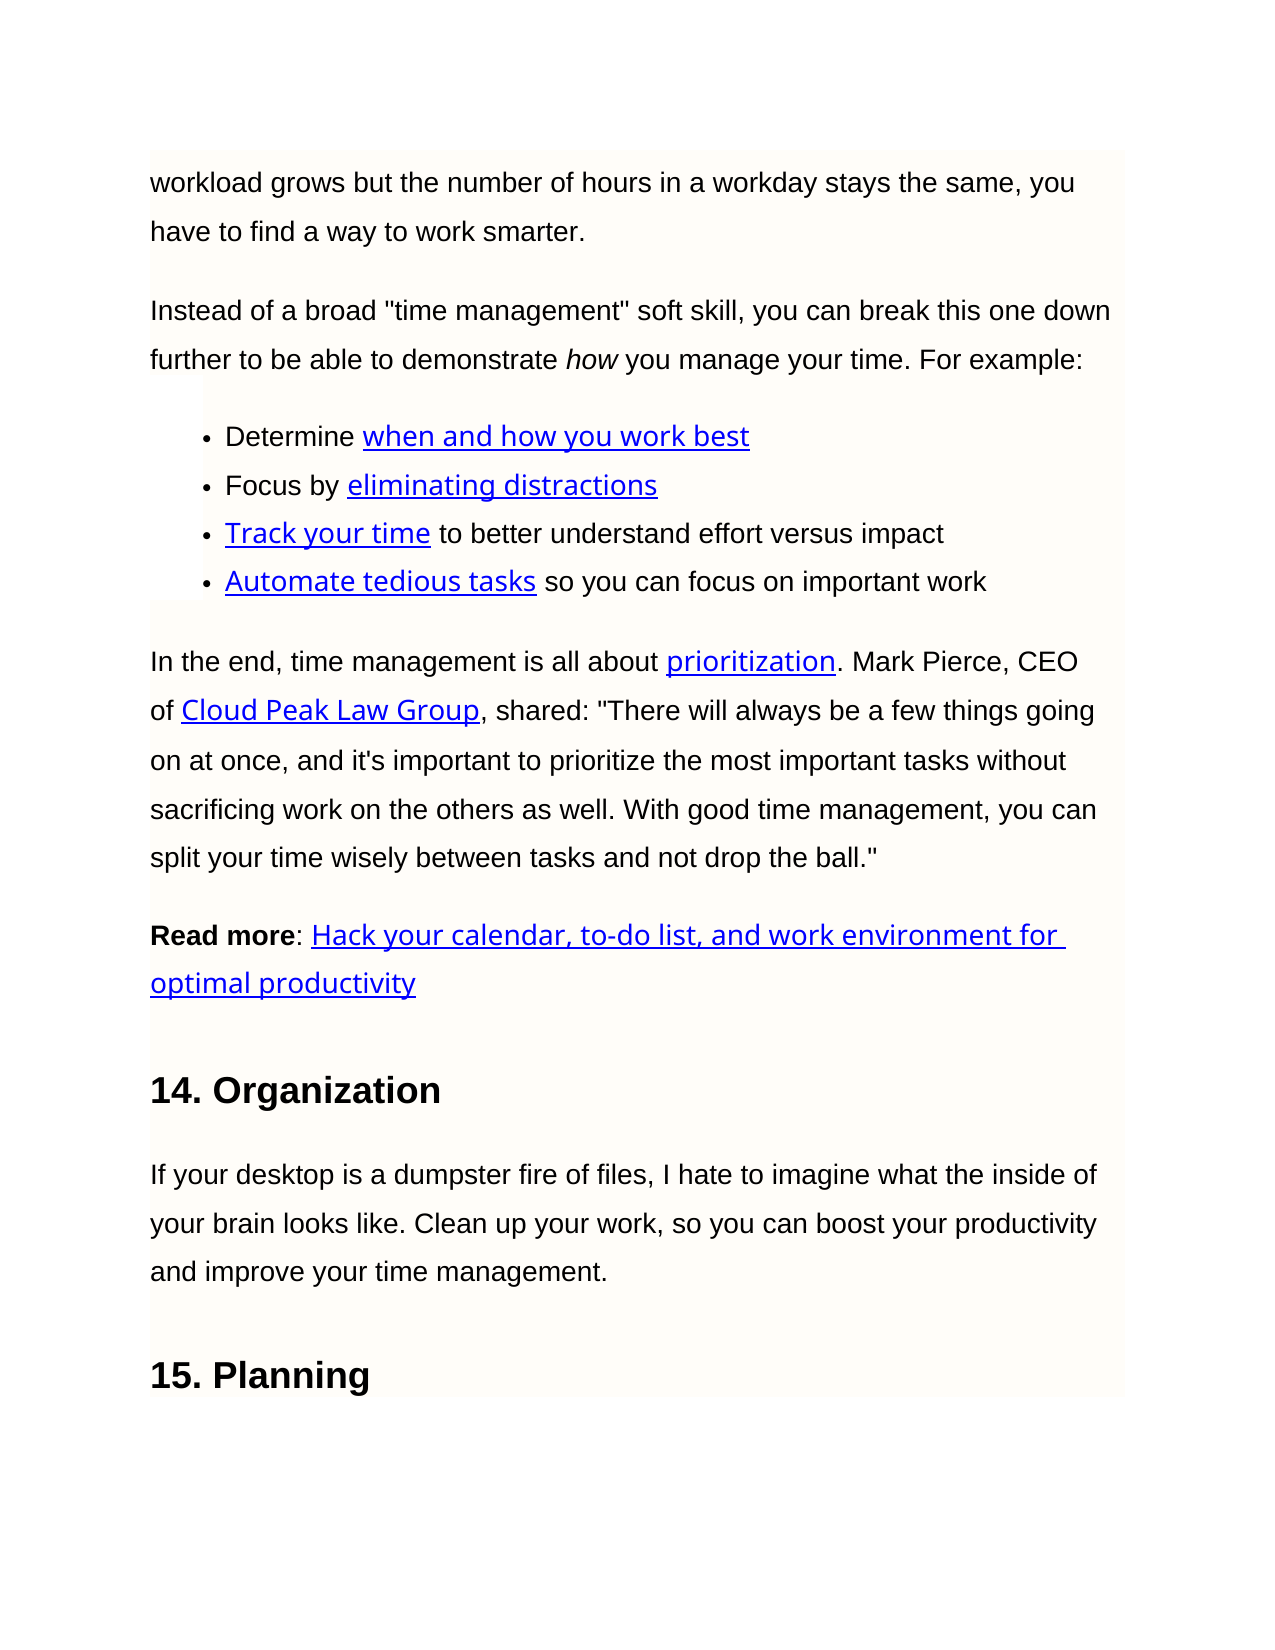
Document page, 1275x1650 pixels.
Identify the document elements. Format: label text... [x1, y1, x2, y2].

list Determine when and how you work best [203, 406, 1125, 455]
text If your desktop is a dumpster fire of files, I hate to imagine what the inside of your brain looks like. Clean up your work, so you can boost your productivity and improve your time management. [150, 1142, 1125, 1287]
text Read more: Hack your calendar, to-do list, and work environment for optimal productivity [150, 905, 1125, 1002]
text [150, 150, 1125, 247]
text Instead of a broad "time management" soft skill, you can break this one down further to be able to demonstrate how you manage your time. For example: [150, 278, 1125, 375]
list Focus by eliminating distractions [203, 455, 1125, 503]
list Automate tedious tasks so you can focus on important work [203, 552, 1125, 600]
text 15. Planning [150, 1350, 1125, 1397]
list Track your time to better understand effort versus impact [203, 503, 1125, 552]
text In the end, time management is all about prioritization. Mark Pierce, CEO of Cloud Peak Law Group, shared: "There will always be a few things going on at once, and it's important to prioritize the most important tasks without sacrificing work on the others as well. With good time management, you can split your time wisely between tasks and not drop the ball." [150, 631, 1125, 873]
text 14. Organization [150, 1064, 1125, 1111]
